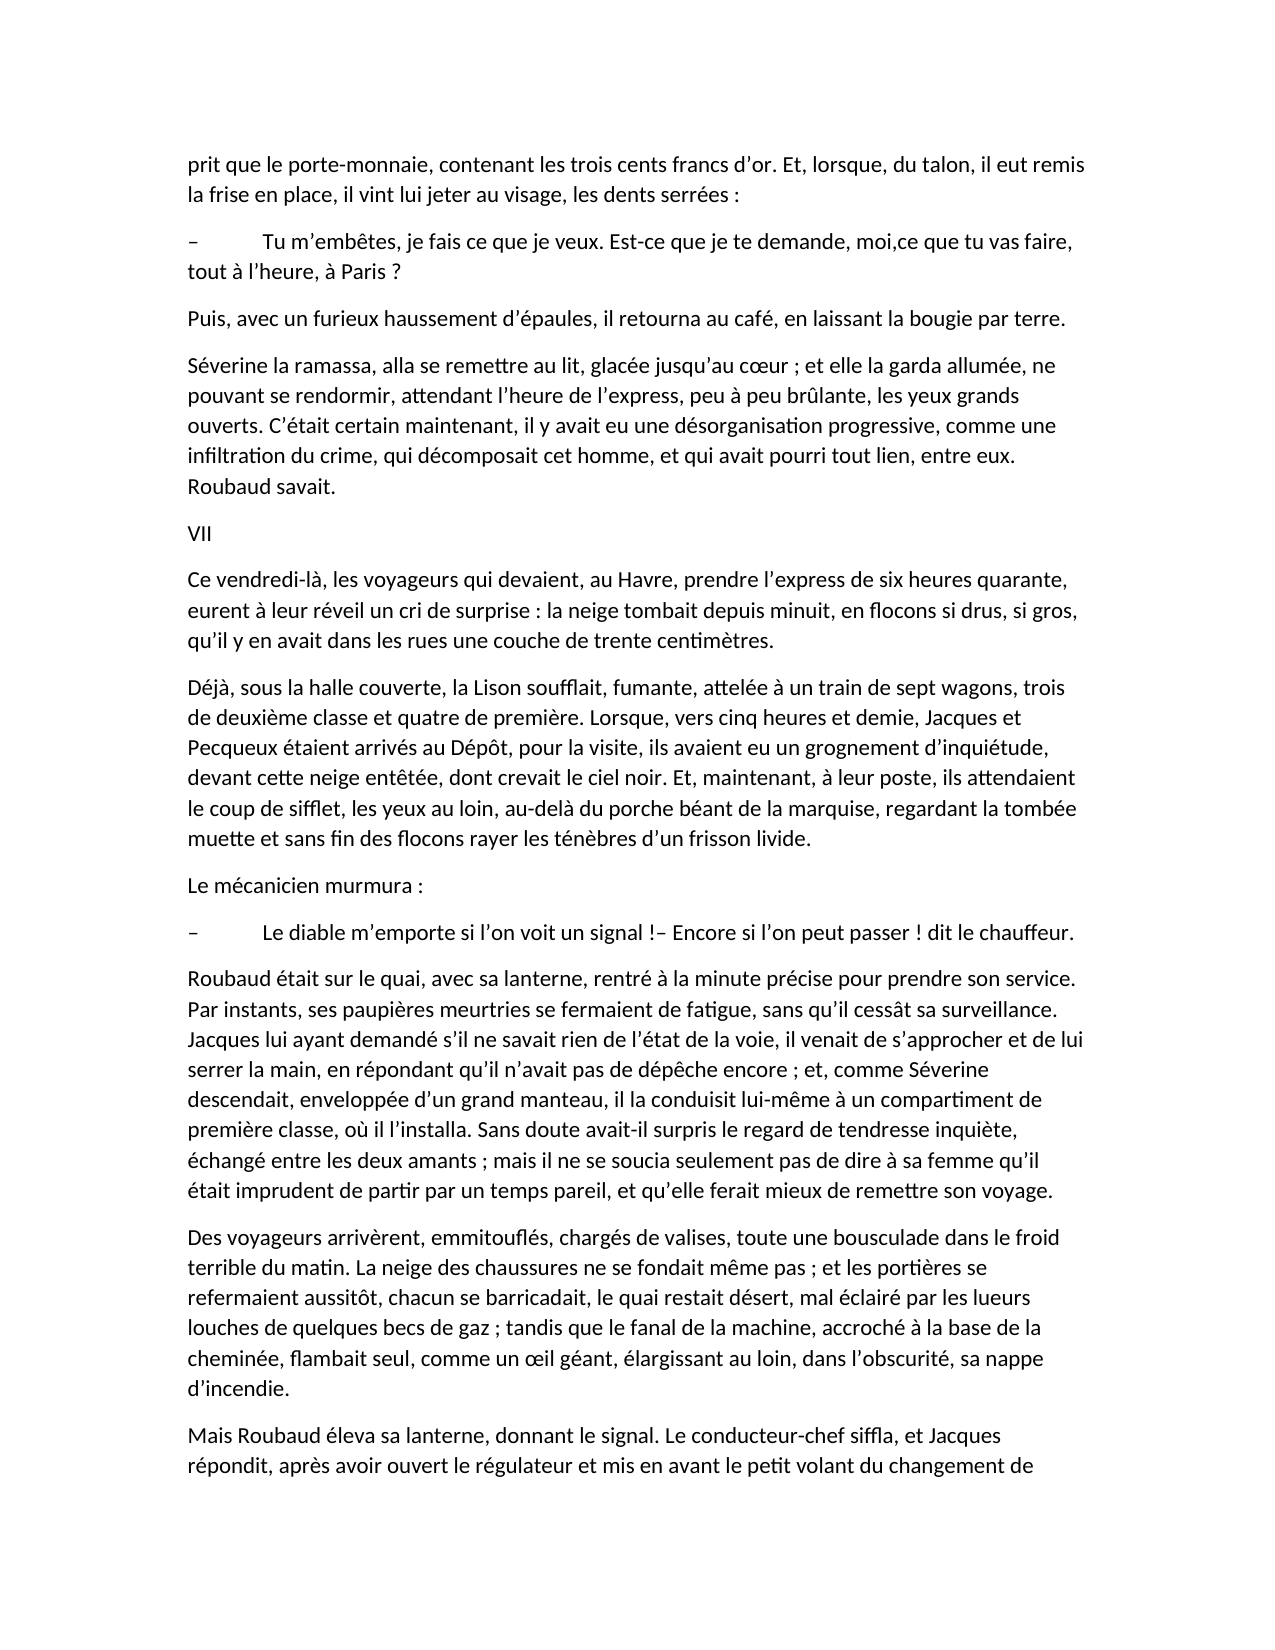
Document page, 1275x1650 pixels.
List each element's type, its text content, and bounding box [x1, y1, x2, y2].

text Des voyageurs arrivèrent, emmitouflés, chargés de valises, toute une bousculade dans le froid terrible du matin. La neige des chaussures ne se fondait même pas ; et les portières se refermaient aussitôt, chacun se barricadait, le quai restait désert, mal éclairé par les lueurs louches de quelques becs de gaz ; tandis que le fanal de la machine, accroché à la base de la cheminée, flambait seul, comme un œil géant, élargissant au loin, dans l’obscurité, sa nappe d’incendie. [187, 1223, 1087, 1402]
text – Le diable m’emporte si l’on voit un signal !– Encore si l’on peut passer ! dit le chauffeur. [187, 918, 1087, 946]
text VII [187, 519, 1087, 547]
text Déjà, sous la halle couverte, la Lison soufflait, fumante, attelée à un train de sept wagons, trois de deuxième classe et quatre de première. Lorsque, vers cinq heures et demie, Jacques et Pecqueux étaient arrivés au Dépôt, pour la visite, ils avaient eu un grognement d’inquiétude, devant cette neige entêtée, dont crevait le ciel noir. Et, maintenant, à leur poste, ils attendaient le coup de sifflet, les yeux au loin, au-delà du porche béant de la marquise, regardant la tombée muette et sans fin des flocons rayer les ténèbres d’un frisson livide. [187, 673, 1087, 852]
text Puis, avec un furieux haussement d’épaules, il retourna au café, en laissant la bougie par terre. [187, 304, 1087, 332]
text Séverine la ramassa, alla se remettre au lit, glacée jusqu’au cœur ; et elle la garda allumée, ne pouvant se rendormir, attendant l’heure de l’express, peu à peu brûlante, les yeux grands ouverts. C’était certain maintenant, il y avait eu une désorganisation progressive, comme une infiltration du crime, qui décomposait cet homme, et qui avait pourri tout lien, entre eux. Roubaud savait. [187, 351, 1087, 500]
text Ce vendredi-là, les voyageurs qui devaient, au Havre, prendre l’express de six heures quarante, eurent à leur réveil un cri de surprise : la neige tombait depuis minuit, en flocons si drus, si gros, qu’il y en avait dans les rues une couche de trente centimètres. [187, 566, 1087, 654]
text Roubaud était sur le quai, avec sa lanterne, rentré à la minute précise pour prendre son service. Par instants, ses paupières meurtries se fermaient de fatigue, sans qu’il cessât sa surveillance. Jacques lui ayant demandé s’il ne savait rien de l’état de la voie, il venait de s’approcher et de lui serrer la main, en répondant qu’il n’avait pas de dépêche encore ; et, comme Séverine descendait, enveloppée d’un grand manteau, il la conduisit lui-même à un compartiment de première classe, où il l’installa. Sans doute avait-il surpris le regard de tendresse inquiète, échangé entre les deux amants ; mais il ne se soucia seulement pas de dire à sa femme qu’il était imprudent de partir par un temps pareil, et qu’elle ferait mieux de remettre son voyage. [187, 964, 1087, 1204]
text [187, 150, 1087, 208]
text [187, 1421, 1087, 1479]
text – Tu m’embêtes, je fais ce que je veux. Est-ce que je te demande, moi,ce que tu vas faire, tout à l’heure, à Paris ? [187, 227, 1087, 285]
text Le mécanicien murmura : [187, 871, 1087, 899]
